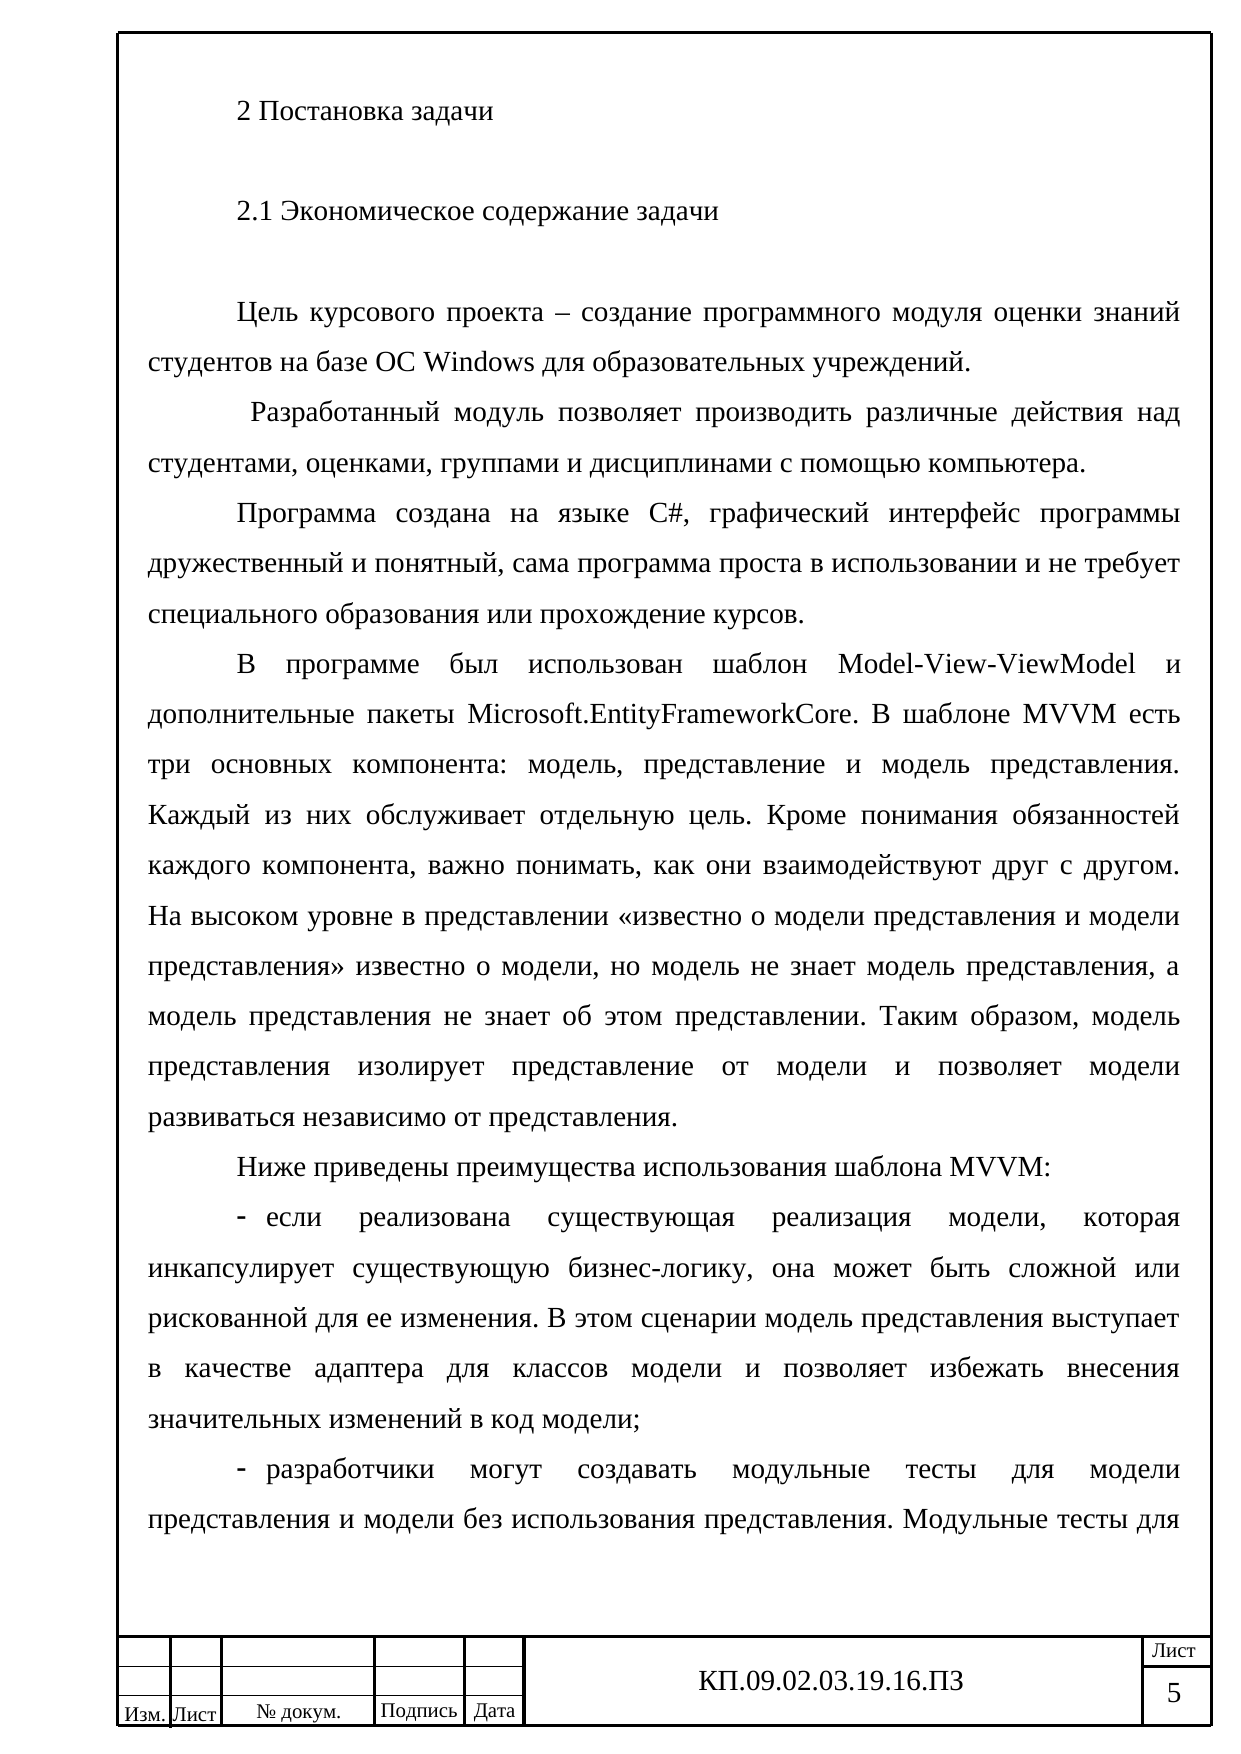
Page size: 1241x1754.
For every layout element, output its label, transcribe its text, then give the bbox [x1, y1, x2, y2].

text Цель курсового проекта – создание программного модуля оценки знаний студентов на базе ОС Windows для образовательных учреждений. [148, 294, 1181, 378]
text Программа создана на языке С#, графический интерфейс программы дружественный и понятный, сама программа проста в использовании и не требует специального образования или прохождение курсов. [148, 495, 1181, 629]
text В программе был использован шаблон Model-View-ViewModel и дополнительные пакеты Microsoft.EntityFrameworkCore. В шаблоне MVVM есть три основных компонента: модель, представление и модель представления. Каждый из них обслуживает отдельную цель. Кроме понимания обязанностей каждого компонента, важно понимать, как они взаимодействуют друг с другом. На высоком уровне в представлении «известно о модели представления и модели представления» известно о модели, но модель не знает модель представления, а модель представления не знает об этом представлении. Таким образом, модель представления изолирует представление от модели и позволяет модели развиваться независимо от представления. [148, 646, 1181, 1132]
subtitle 2 Постановка задачи [148, 93, 1181, 126]
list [148, 1451, 1181, 1535]
text Разработанный модуль позволяет производить различные действия над студентами, оценками, группами и дисциплинами с помощью компьютера. [148, 394, 1181, 478]
list eсли реализована существующая реализация модели, которая инкапсулирует существующую бизнес-логику, она может быть сложной или рискованной для ее изменения. В этом сценарии модель представления выступает в качестве адаптера для классов модели и позволяет избежать внесения значительных изменений в код модели; [148, 1199, 1181, 1434]
text Ниже приведены преимущества использования шаблона MVVM: [148, 1149, 1181, 1183]
subtitle 2.1 Экономическое содержание задачи [148, 193, 1181, 227]
